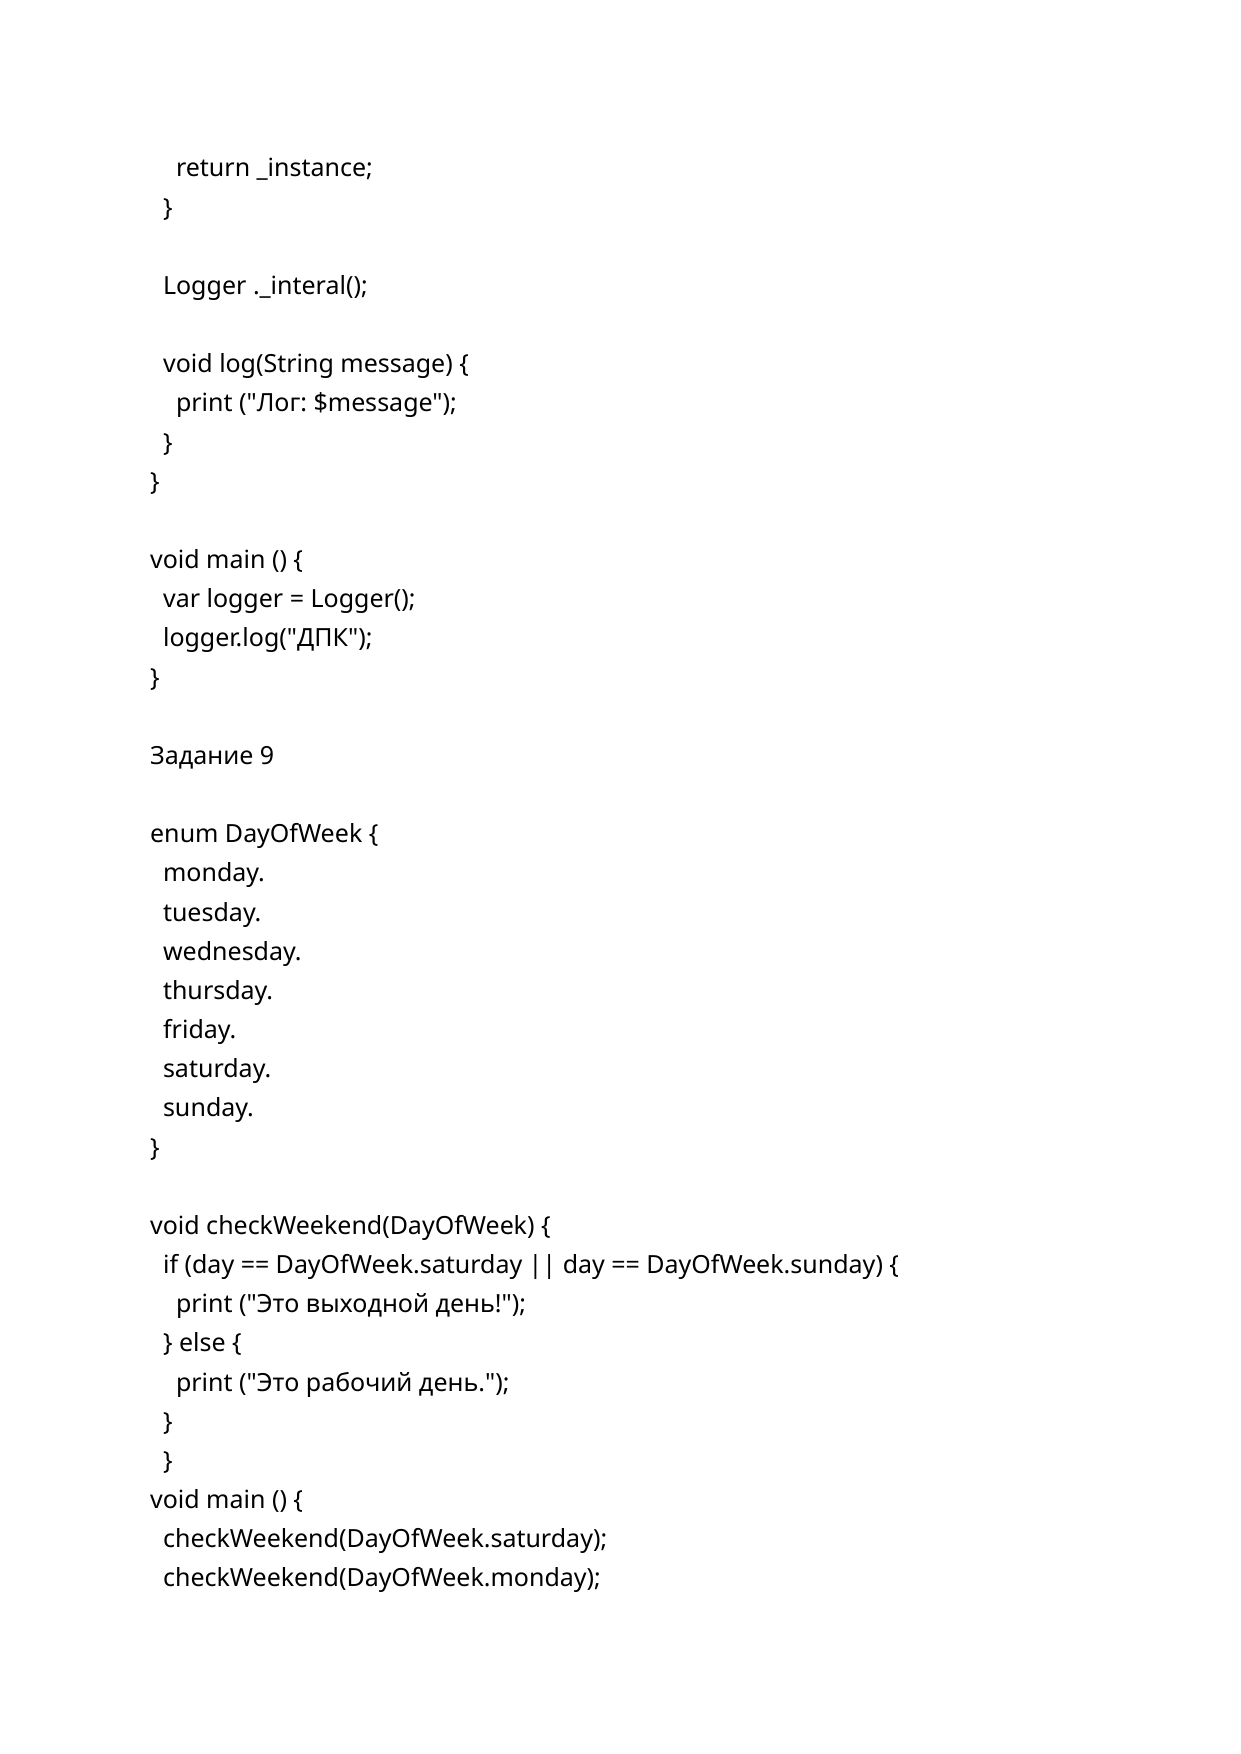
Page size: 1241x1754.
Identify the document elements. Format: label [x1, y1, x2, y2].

text [150, 150, 1090, 1594]
